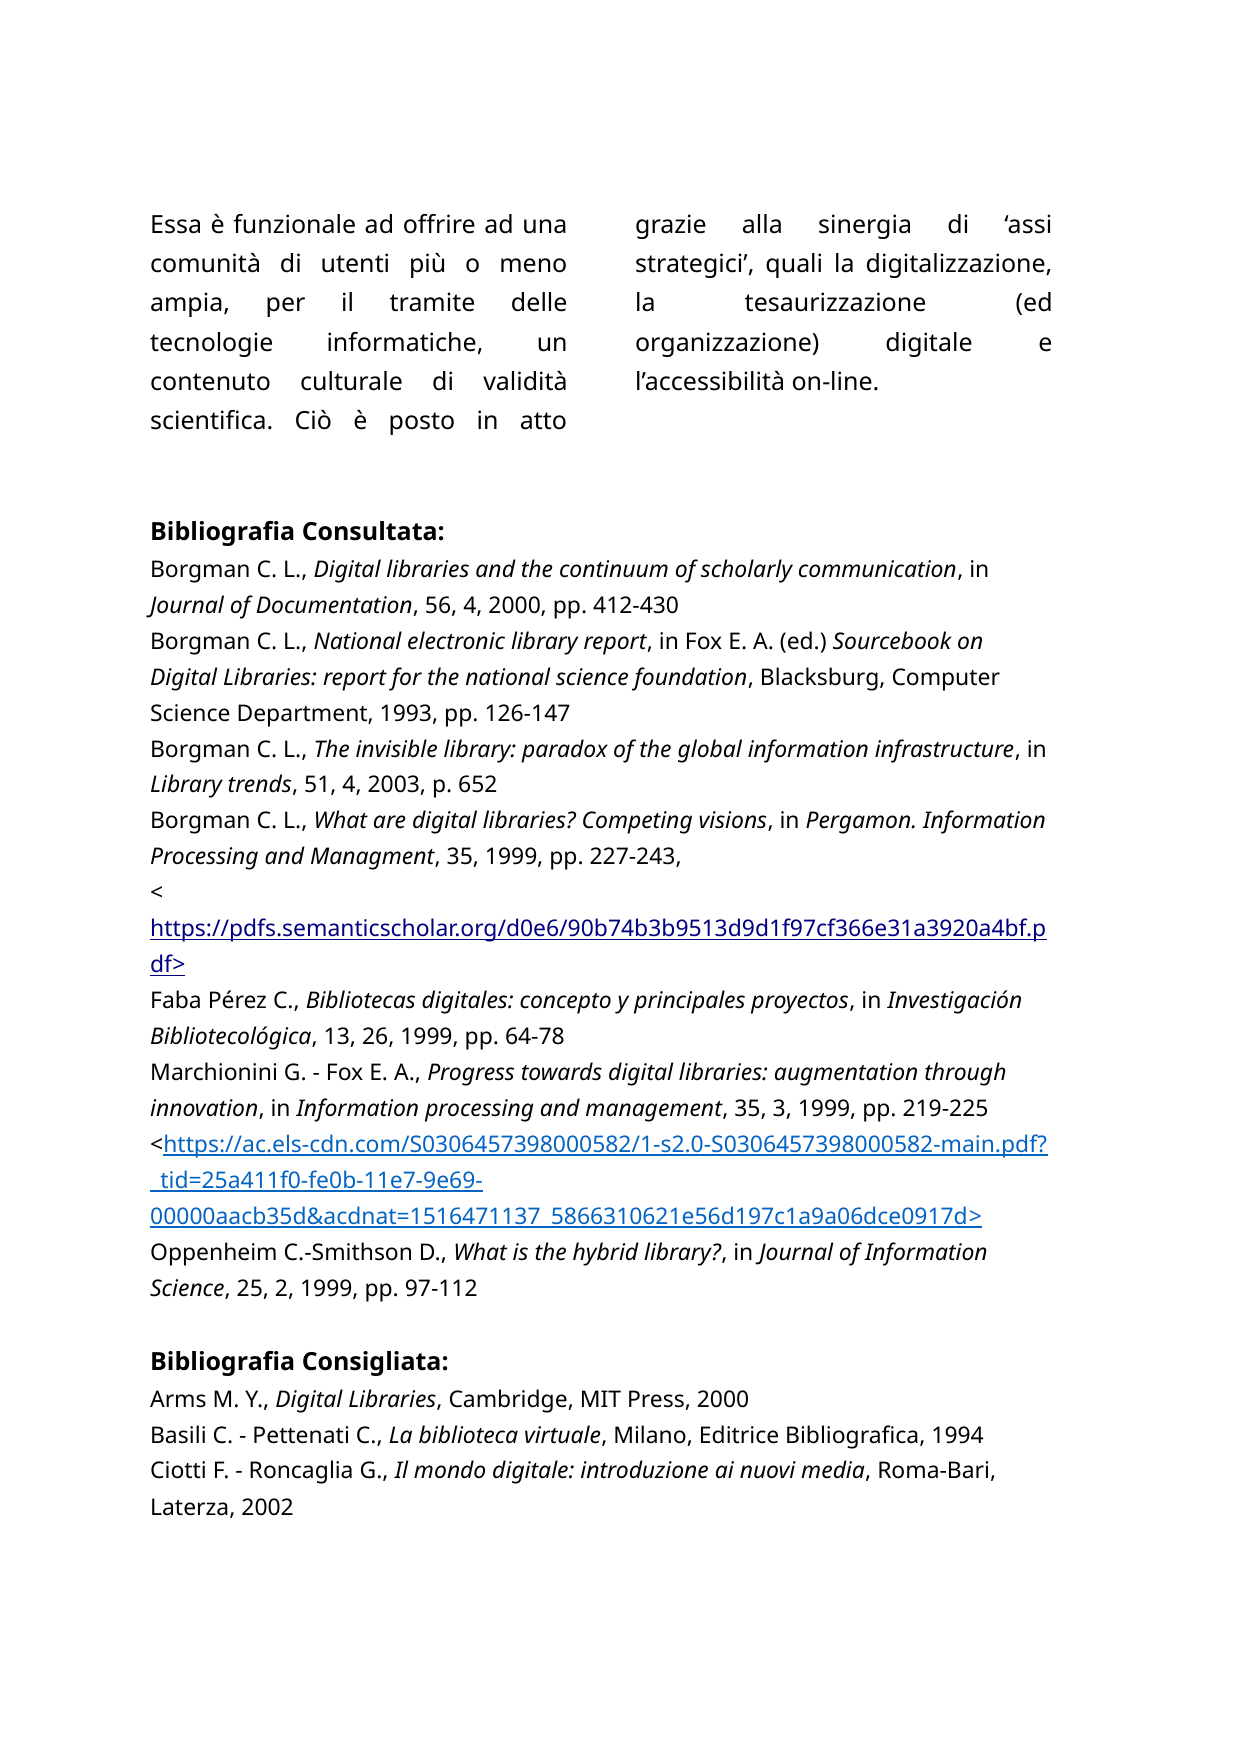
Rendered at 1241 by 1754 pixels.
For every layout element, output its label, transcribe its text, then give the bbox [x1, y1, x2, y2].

text Bibliografia Consultata: [150, 514, 1053, 548]
text Bibliografia Consigliata: [150, 1343, 1053, 1377]
text Borgman C. L., Digital libraries and the continuum of scholarly communication, in Journal of Documentation, 56, 4, 2000, pp. 412-430 [150, 553, 1053, 620]
text Basili C. - Pettenati C., La biblioteca virtuale, Milano, Editrice Bibliografica, 1994 [150, 1418, 1053, 1450]
text Ciotti F. - Roncaglia G., Il mondo digitale: introduzione ai nuovi media, Roma-Bari, Laterza, 2002 [150, 1454, 1053, 1522]
text Faba Pérez C., Bibliotecas digitales: concepto y principales proyectos, in Investigación Bibliotecológica, 13, 26, 1999, pp. 64-78 [150, 984, 1053, 1051]
text <https://ac.els-cdn.com/S0306457398000582/1-s2.0-S0306457398000582-main.pdf?_tid=25a411f0-fe0b-11e7-9e69-00000aacb35d&acdnat=1516471137_5866310621e56d197c1a9a06dce0917d> [150, 1128, 1053, 1231]
text Borgman C. L., National electronic library report, in Fox E. A. (ed.) Sourcebook on Digital Libraries: report for the national science foundation, Blacksburg, Computer Science Department, 1993, pp. 126-147 [150, 625, 1053, 728]
text Oppenheim C.-Smithson D., What is the hybrid library?, in Journal of Information Science, 25, 2, 1999, pp. 97-112 [150, 1236, 1053, 1303]
text Arms M. Y., Digital Libraries, Cambridge, MIT Press, 2000 [150, 1383, 1053, 1414]
text Marchionini G. - Fox E. A., Progress towards digital libraries: augmentation through innovation, in Information processing and management, 35, 3, 1999, pp. 219-225 [150, 1056, 1053, 1123]
text Borgman C. L., The invisible library: paradox of the global information infrastructure, in Library trends, 51, 4, 2003, p. 652 [150, 732, 1053, 800]
text Borgman C. L., What are digital libraries? Competing visions, in Pergamon. Information Processing and Managment, 35, 1999, pp. 227-243, <https://pdfs.semanticscholar.org/d0e6/90b74b3b9513d9d1f97cf366e31a3920a4bf.pdf> [150, 804, 1053, 979]
